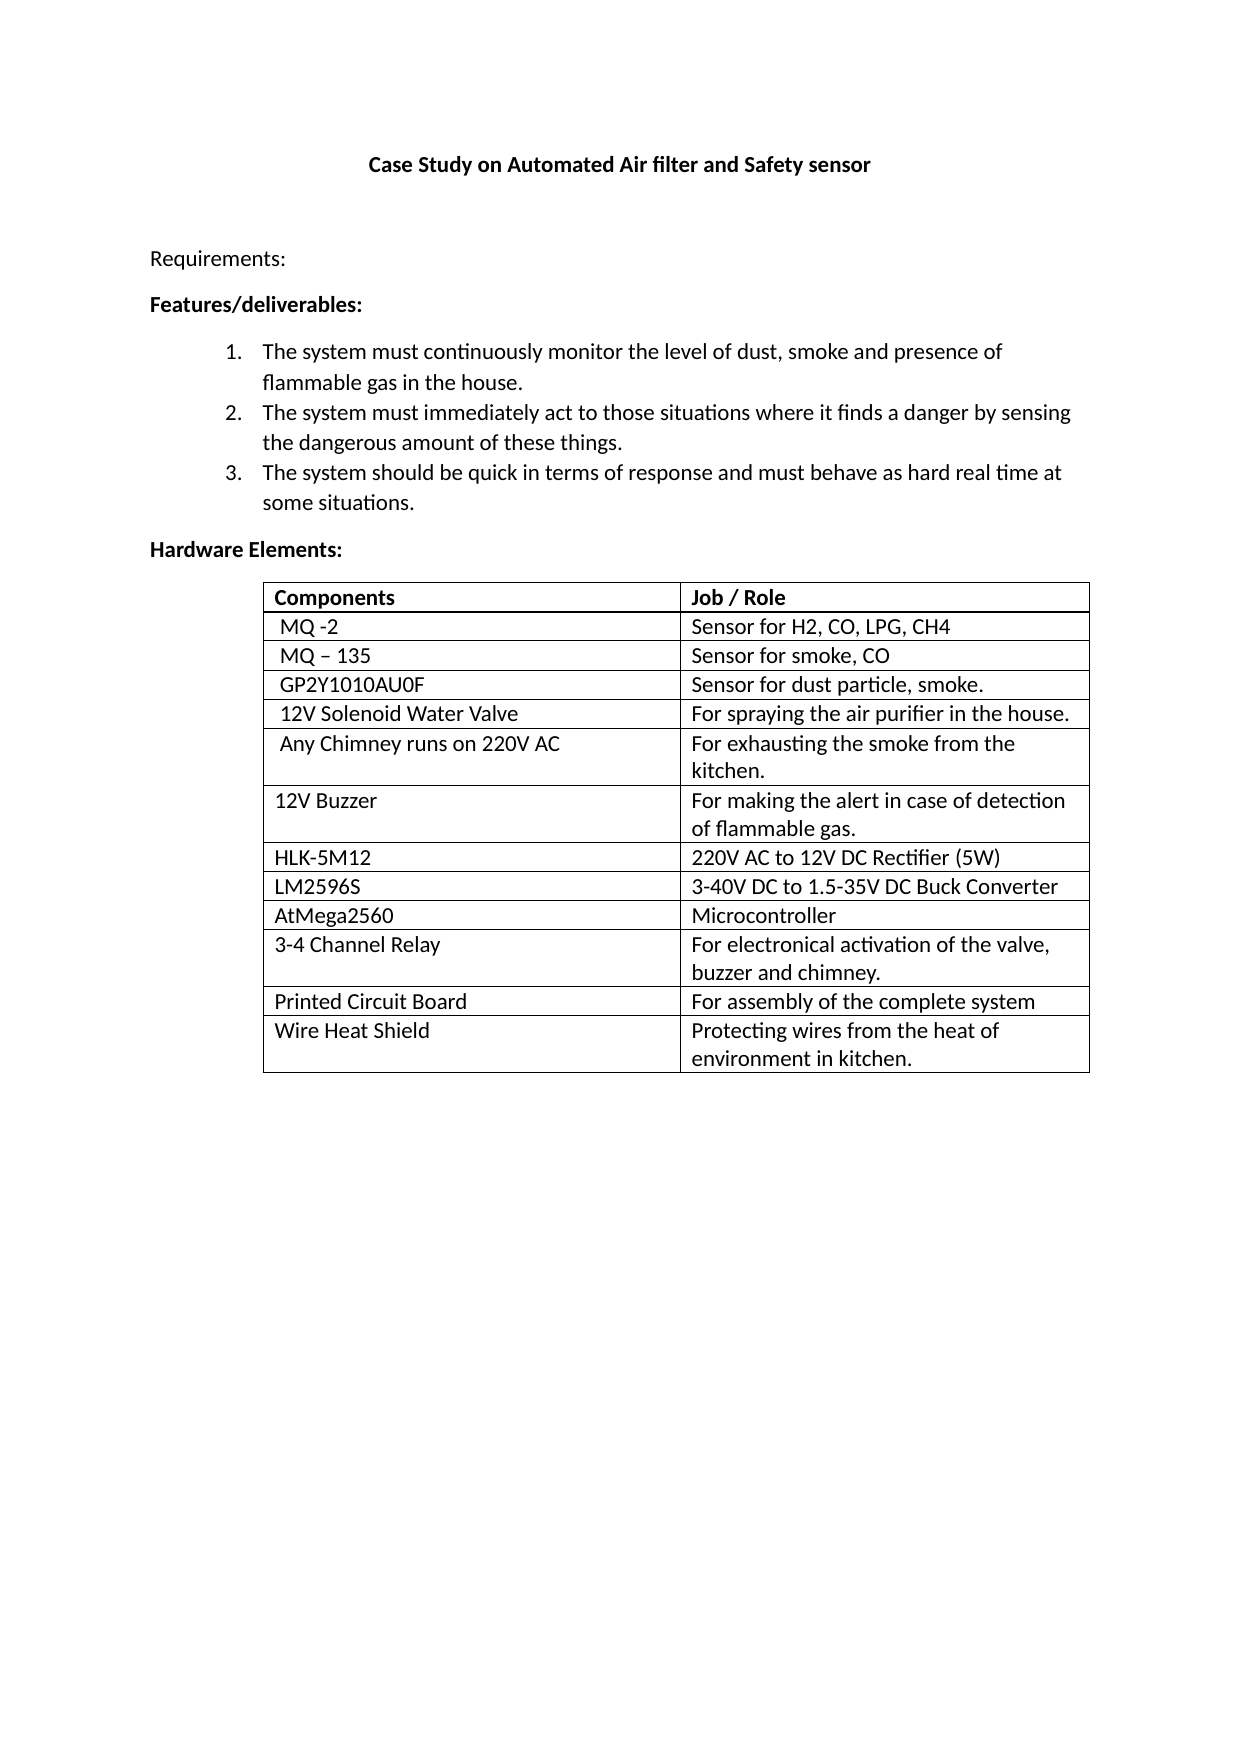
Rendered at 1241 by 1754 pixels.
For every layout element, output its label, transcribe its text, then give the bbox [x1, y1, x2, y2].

text Case Study on Automated Air filter and Safety sensor [150, 150, 1090, 178]
table_cell MQ – 135 [264, 641, 680, 669]
table_cell 3-4 Channel Relay [264, 930, 680, 986]
text Requirements: [150, 244, 1090, 272]
table_cell Sensor for H2, CO, LPG, CH4 [681, 613, 1089, 640]
table_cell GP2Y1010AU0F [264, 671, 680, 698]
list The system should be quick in terms of response and must behave as hard real time at some situations. [225, 458, 1090, 517]
table_cell Sensor for dust particle, smoke. [681, 671, 1089, 698]
table_cell Any Chimney runs on 220V AC [264, 729, 680, 785]
table_cell Wire Heat Shield [264, 1016, 680, 1072]
table_cell 12V Buzzer [264, 786, 680, 842]
table_cell Printed Circuit Board [264, 987, 680, 1015]
table_cell 12V Solenoid Water Valve [264, 700, 680, 728]
table_header Components [264, 583, 680, 611]
table_cell For exhausting the smoke from the kitchen. [681, 729, 1089, 785]
table_cell Sensor for smoke, CO [681, 641, 1089, 669]
table_cell For assembly of the complete system [681, 987, 1089, 1015]
table_cell For spraying the air purifier in the house. [681, 700, 1089, 728]
table_cell 3-40V DC to 1.5-35V DC Buck Converter [681, 872, 1089, 900]
text Features/deliverables: [150, 291, 1090, 319]
table_cell For electronical activation of the valve, buzzer and chimney. [681, 930, 1089, 986]
table_header Job / Role [681, 583, 1089, 611]
table_cell AtMega2560 [264, 901, 680, 929]
table_cell LM2596S [264, 872, 680, 900]
table_cell 220V AC to 12V DC Rectifier (5W) [681, 843, 1089, 871]
text Hardware Elements: [150, 535, 1090, 563]
table_cell Protecting wires from the heat of environment in kitchen. [681, 1016, 1089, 1072]
table_cell HLK-5M12 [264, 843, 680, 871]
table_cell Microcontroller [681, 901, 1089, 929]
list The system must continuously monitor the level of dust, smoke and presence of flammable gas in the house. [225, 337, 1090, 396]
table_cell For making the alert in case of detection of flammable gas. [681, 786, 1089, 842]
table_cell MQ -2 [264, 613, 680, 640]
list The system must immediately act to those situations where it finds a danger by sensing the dangerous amount of these things. [225, 398, 1090, 456]
